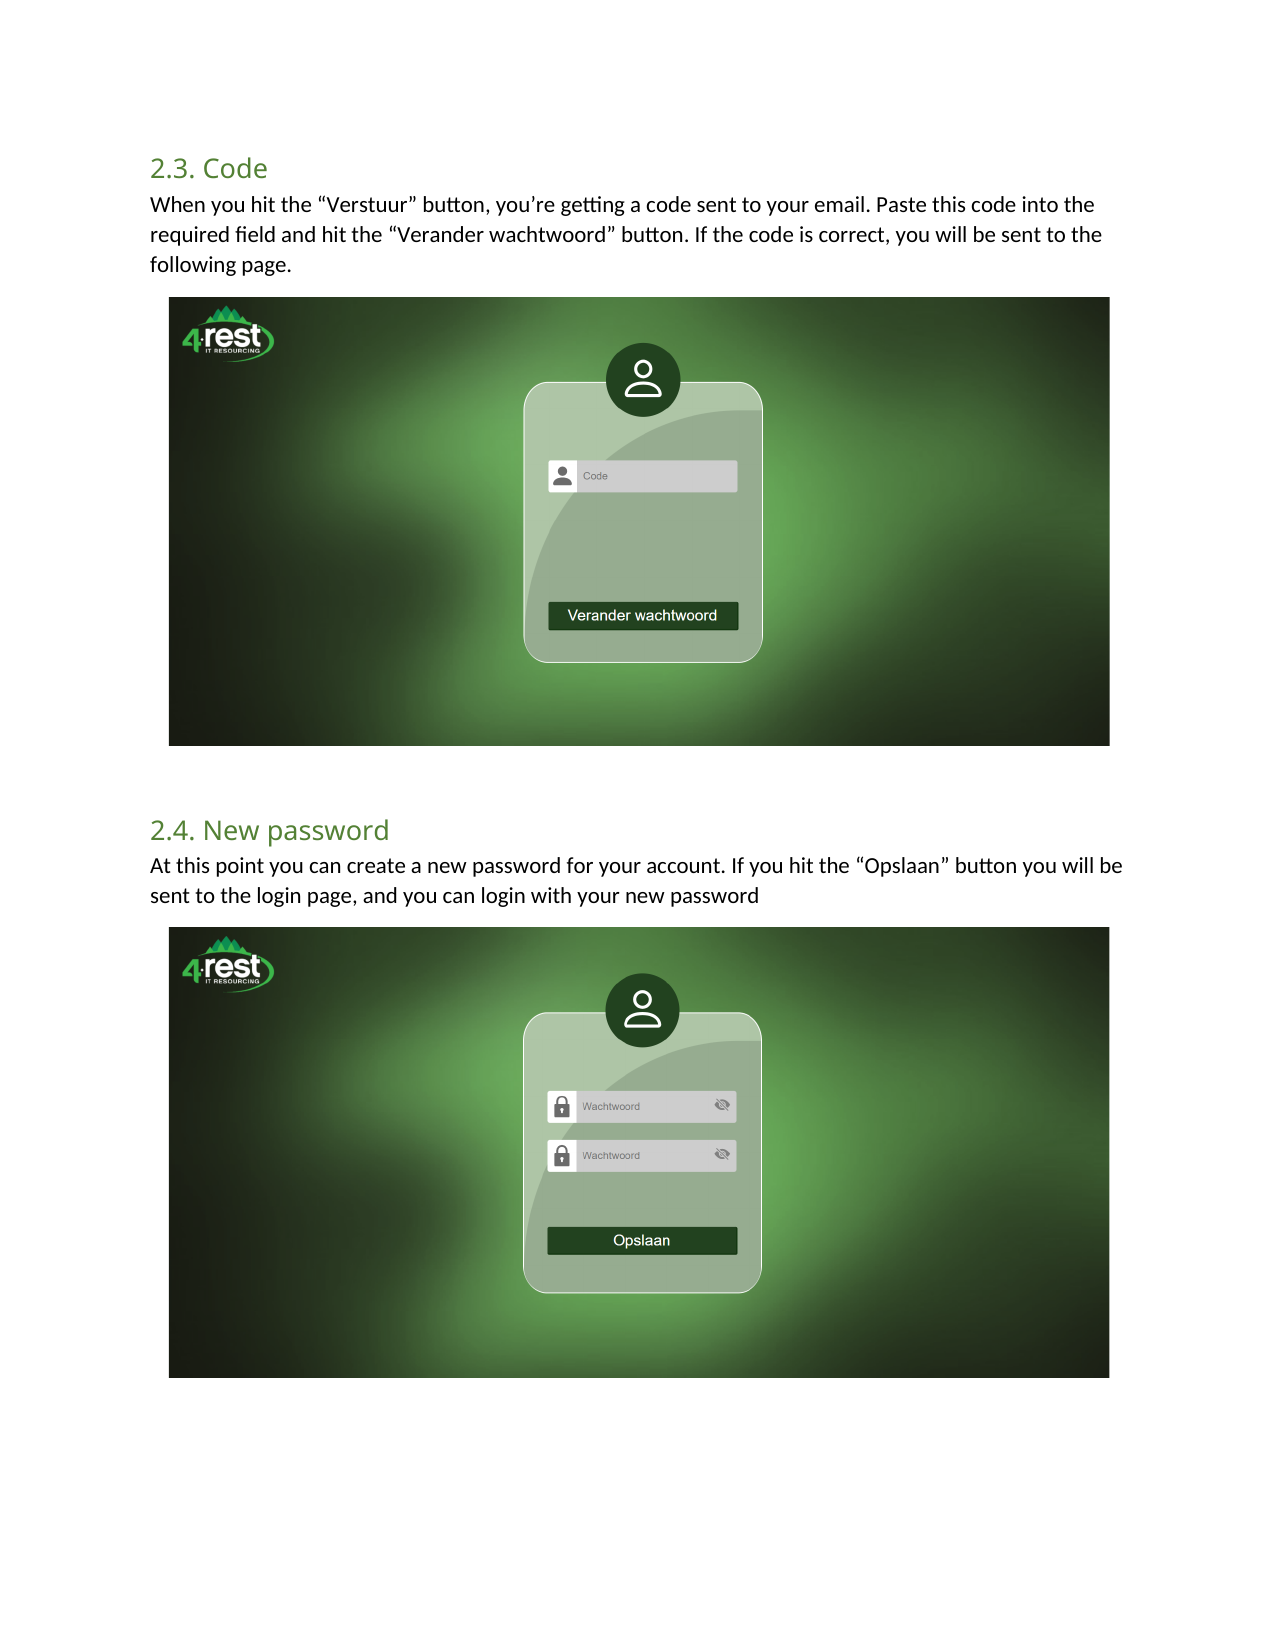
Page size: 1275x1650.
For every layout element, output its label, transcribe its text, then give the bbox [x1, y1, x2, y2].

subtitle 2.3. Code [150, 150, 1125, 187]
text When you hit the “Verstuur” button, you’re getting a code sent to your email. Paste this code into the required field and hit the “Verander wachtwoord” button. If the code is correct, you will be sent to the following page. [150, 190, 1125, 278]
text At this point you can create a new password for your account. If you hit the “Opslaan” button you will be sent to the login page, and you can login with your new password [150, 851, 1125, 909]
subtitle 2.4. New password [150, 811, 1125, 848]
